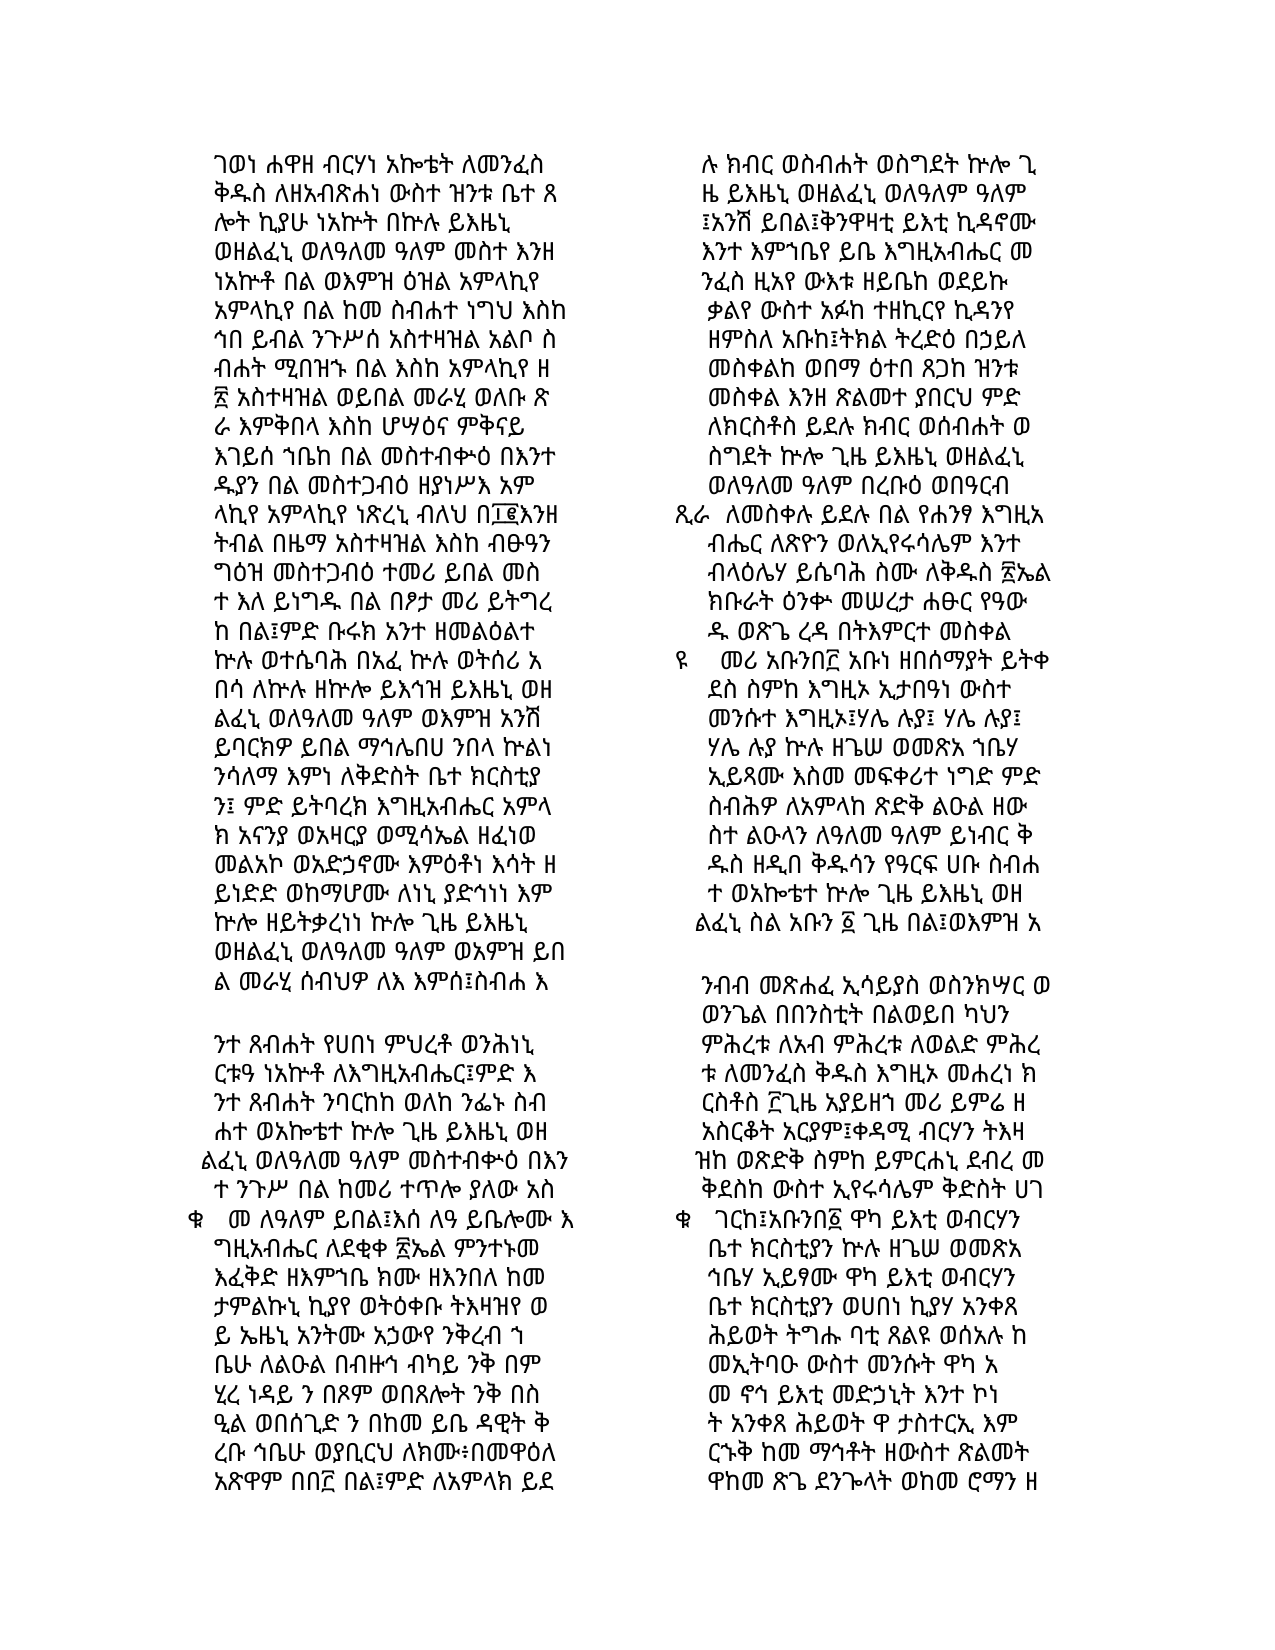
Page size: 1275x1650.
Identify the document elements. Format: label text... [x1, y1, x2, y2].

text ኵሉ ወተሴባሕ በአፈ ኵሉ ወትሰሪ አ [187, 646, 600, 675]
text መንሱተ እግዚኦ፤ሃሌ ሉያ፤ ሃሌ ሉያ፤ [675, 704, 1087, 733]
text መልአኮ ወአድኃኖሙ እምዕቶነ እሳት ዘ [187, 850, 600, 879]
text ፤አንሽ ይበል፤ቅንዋዛቲ ይእቲ ኪዳኖሙ [675, 208, 1087, 237]
text ሂረ ነዳይ ን በጾም ወበጸሎት ንቅ በስ [187, 1380, 600, 1409]
text ዘምስለ አቡከ፤ትክል ትረድዕ በኃይለ [675, 325, 1087, 354]
text ሉ ክብር ወስብሐት ወስግደት ኵሎ ጊ [675, 150, 1087, 179]
text ንተ ጸብሐት ንባርከከ ወለከ ንፌኑ ስብ [187, 1088, 600, 1117]
text ልፈኒ ወለዓለመ ዓለም ወእምዝ አንሽ [187, 704, 600, 733]
text ዩ መሪ አቡንበ፫ አቡነ ዘበሰማያት ይትቀ [675, 646, 1087, 675]
text ዱያን በል መስተጋብዕ ዘያነሥእ አም [187, 471, 600, 500]
text ክ አናንያ ወአዛርያ ወሚሳኤል ዘፈነወ [187, 821, 600, 850]
text መ ኖኅ ይእቲ መድኃኒት እንተ ኮነ [675, 1380, 1087, 1409]
text ዋከመ ጽጌ ደንጐላት ወከመ ሮማን ዘ [675, 1467, 1087, 1497]
text ቁ ገርከ፤አቡንበ፩ ዋካ ይእቲ ወብርሃን [675, 1205, 1087, 1234]
text ወለዓለመ ዓለም በረቡዕ ወበዓርብ [675, 471, 1087, 500]
text ቅደስከ ውስተ ኢየሩሳሌም ቅድስት ሀገ [675, 1176, 1087, 1205]
text ል መራሂ ሰብህዎ ለእ እምሰ፤ስብሐ እ [187, 967, 600, 996]
text ሐተ ወአኰቴተ ኵሎ ጊዜ ይእዜኒ ወዘ [187, 1117, 600, 1147]
text ግዕዝ መስተጋብዕ ተመሪ ይበል መስ [187, 558, 600, 587]
text ንተ ጸብሐት የሀበነ ምህረቶ ወንሕነኒ [187, 1030, 600, 1059]
text ንሳለማ እምነ ለቅድስት ቤተ ክርስቲያ [187, 762, 600, 792]
text ርቱዓ ነአኵቶ ለእግዚአብሔር፤ምድ እ [187, 1059, 600, 1088]
text ይ ኤዜኒ አንትሙ አኃውየ ንቅረብ ኀ [187, 1322, 600, 1351]
text ዒል ወበሰጊድ ን በከመ ይቤ ዳዊት ቅ [187, 1409, 600, 1438]
text ክቡራት ዕንቍ መሠረታ ሐፁር የዓው [675, 587, 1087, 617]
text አስርቆት አርያም፤ቀዳሚ ብርሃን ትእዛ [675, 1117, 1087, 1147]
text ይባርክዎ ይበል ማኅሌበሀ ንበላ ኵልነ [187, 733, 600, 762]
text እፈቅድ ዘእምኀቤ ክሙ ዘእንበለ ከመ [187, 1263, 600, 1292]
text እንተ እምኀቤየ ይቤ እግዚአብሔር መ [675, 237, 1087, 267]
text ረቡ ኅቤሁ ወያቢርህ ለክሙ፥በመዋዕለ [187, 1438, 600, 1467]
text ስግደት ኵሎ ጊዜ ይእዜኒ ወዘልፈኒ [675, 442, 1087, 471]
text ጺራ ለመስቀሉ ይደሉ በል የሐንፃ እግዚአ [675, 500, 1087, 529]
text ስብሕዎ ለአምላከ ጽድቅ ልዑል ዘው [675, 792, 1087, 821]
text ስተ ልዑላን ለዓለመ ዓለም ይነብር ቅ [675, 821, 1087, 850]
text ቤተ ክርስቲያን ኵሉ ዘጌሠ ወመጽአ [675, 1234, 1087, 1263]
text ልፈኒ ወለዓለመ ዓለም መስተብቍዕ በእን [187, 1147, 600, 1176]
text መስቀል እንዘ ጽልመተ ያበርህ ምድ [675, 383, 1087, 412]
text ትብል በዜማ አስተዛዝል እስከ ብፁዓን [187, 529, 600, 558]
text ብሔር ለጽዮን ወለኢየሩሳሌም እንተ [675, 529, 1087, 558]
text ቁ መ ለዓለም ይበል፤እሰ ለዓ ይቤሎሙ እ [187, 1205, 600, 1234]
text ቱ ለመንፈስ ቅዱስ እግዚኦ መሐረነ ክ [675, 1059, 1087, 1088]
text ምሕረቱ ለአብ ምሕረቱ ለወልድ ምሕረ [675, 1030, 1087, 1059]
text ፳ አስተዛዝል ወይበል መራሂ ወለቡ ጽ [187, 383, 600, 412]
text ቃልየ ውስተ አፉከ ተዘኪርየ ኪዳንየ [675, 296, 1087, 325]
text ኵሎ ዘይትቃረነነ ኵሎ ጊዜ ይእዜኒ [187, 908, 600, 937]
text ወንጌል በበንስቲት በልወይበ ካህን [675, 1001, 1087, 1030]
text ከ በል፤ምድ ቡሩክ አንተ ዘመልዕልተ [187, 617, 600, 646]
text ለክርስቶስ ይደሉ ክብር ወሰብሐት ወ [675, 412, 1087, 442]
text ቤተ ክርስቲያን ወሀበነ ኪያሃ አንቀጸ [675, 1292, 1087, 1322]
text ንብብ መጽሐፈ ኢሳይያስ ወስንክሣር ወ [675, 972, 1087, 1001]
text ብላዕሌሃ ይሴባሕ ስሙ ለቅዱስ ፳ኤል [675, 558, 1087, 587]
text ወዘልፈኒ ወለዓለመ ዓለም መስተ እንዘ [187, 237, 600, 267]
text ተ እለ ይነግዱ በል በፆታ መሪ ይትግረ [187, 587, 600, 617]
text ርኁቅ ከመ ማኅቶት ዘውስተ ጽልመት [675, 1438, 1087, 1467]
text ተ ወአኰቴተ ኵሎ ጊዜ ይእዜኒ ወዘ [675, 879, 1087, 908]
text ኅበ ይብል ንጉሥሰ አስተዛዝል አልቦ ስ [187, 325, 600, 354]
text ሃሌ ሉያ ኵሉ ዘጌሠ ወመጽአ ኀቤሃ [675, 733, 1087, 762]
text መስቀልከ ወበማ ዕተበ ጸጋከ ዝንቱ [675, 354, 1087, 383]
text ኢይጻሙ እስመ መፍቀሪተ ነግድ ምድ [675, 762, 1087, 792]
text ገወነ ሐዋዘ ብርሃነ አኰቴት ለመንፈስ [187, 150, 600, 179]
text ቤሁ ለልዑል በብዙኅ ብካይ ንቅ በም [187, 1351, 600, 1380]
text ግዚአብሔር ለደቂቀ ፳ኤል ምንተኑመ [187, 1234, 600, 1263]
text አምላኪየ በል ከመ ስብሐተ ነግህ እስከ [187, 296, 600, 325]
text ላኪየ አምላኪየ ነጽረኒ ብለህ በ፲፪እንዘ [187, 500, 600, 529]
text ዝከ ወጽድቅ ስምከ ይምርሐኒ ደብረ መ [675, 1147, 1087, 1176]
text ቅዱስ ለዘአብጽሐነ ውስተ ዝንቱ ቤተ ጸ [187, 179, 600, 208]
text ዜ ይእዜኒ ወዘልፈኒ ወለዓለም ዓለም [675, 179, 1087, 208]
text ልፈኒ ስል አቡን ፩ ጊዜ በል፤ወእምዝ አ [675, 908, 1087, 937]
text አጽዋም በበ፫ በል፤ምድ ለአምላክ ይደ [187, 1467, 600, 1497]
text ዱ ወጽጌ ረዳ በትእምርተ መስቀል [675, 617, 1087, 646]
text በሳ ለኵሉ ዘኵሎ ይእኅዝ ይእዜኒ ወዘ [187, 675, 600, 704]
text እገይሰ ኀቤከ በል መስተብቍዕ በእንተ [187, 442, 600, 471]
text ነአኵቶ በል ወእምዝ ዕዝል አምላኪየ [187, 267, 600, 296]
text ኅቤሃ ኢይፃሙ ዋካ ይእቲ ወብርሃን [675, 1263, 1087, 1292]
text ሕይወት ትግሑ ባቲ ጸልዩ ወሰአሉ ከ [675, 1322, 1087, 1351]
text መኢትባዑ ውስተ መንሱት ዋካ አ [675, 1351, 1087, 1380]
text ብሐት ሚበዝኁ በል እስከ አምላኪየ ዘ [187, 354, 600, 383]
text ይነድድ ወከማሆሙ ለነኒ ያድኅነነ እም [187, 879, 600, 908]
text ራ እምቅበላ እስከ ሆሣዕና ምቅናይ [187, 412, 600, 442]
text ታምልኩኒ ኪያየ ወትዕቀቡ ትእዛዝየ ወ [187, 1292, 600, 1322]
text ንፈስ ዚአየ ውእቱ ዘይቤከ ወደይኩ [675, 267, 1087, 296]
text ርስቶስ ፫ጊዜ አያይዘኀ መሪ ይምሬ ዘ [675, 1088, 1087, 1117]
text ሎት ኪያሁ ነአኵት በኵሉ ይእዜኒ [187, 208, 600, 237]
text ን፤ ምድ ይትባረክ እግዚአብሔር አምላ [187, 792, 600, 821]
text ት አንቀጸ ሕይወት ዋ ታስተርኢ እም [675, 1409, 1087, 1438]
text ተ ንጉሥ በል ከመሪ ተጥሎ ያለው አስ [187, 1176, 600, 1205]
text ወዘልፈኒ ወለዓለመ ዓለም ወአምዝ ይበ [187, 937, 600, 967]
text ደስ ስምከ እግዚኦ ኢታበዓነ ውስተ [675, 675, 1087, 704]
text ዱስ ዘዲበ ቅዱሳን የዓርፍ ሀቡ ስብሐ [675, 850, 1087, 879]
